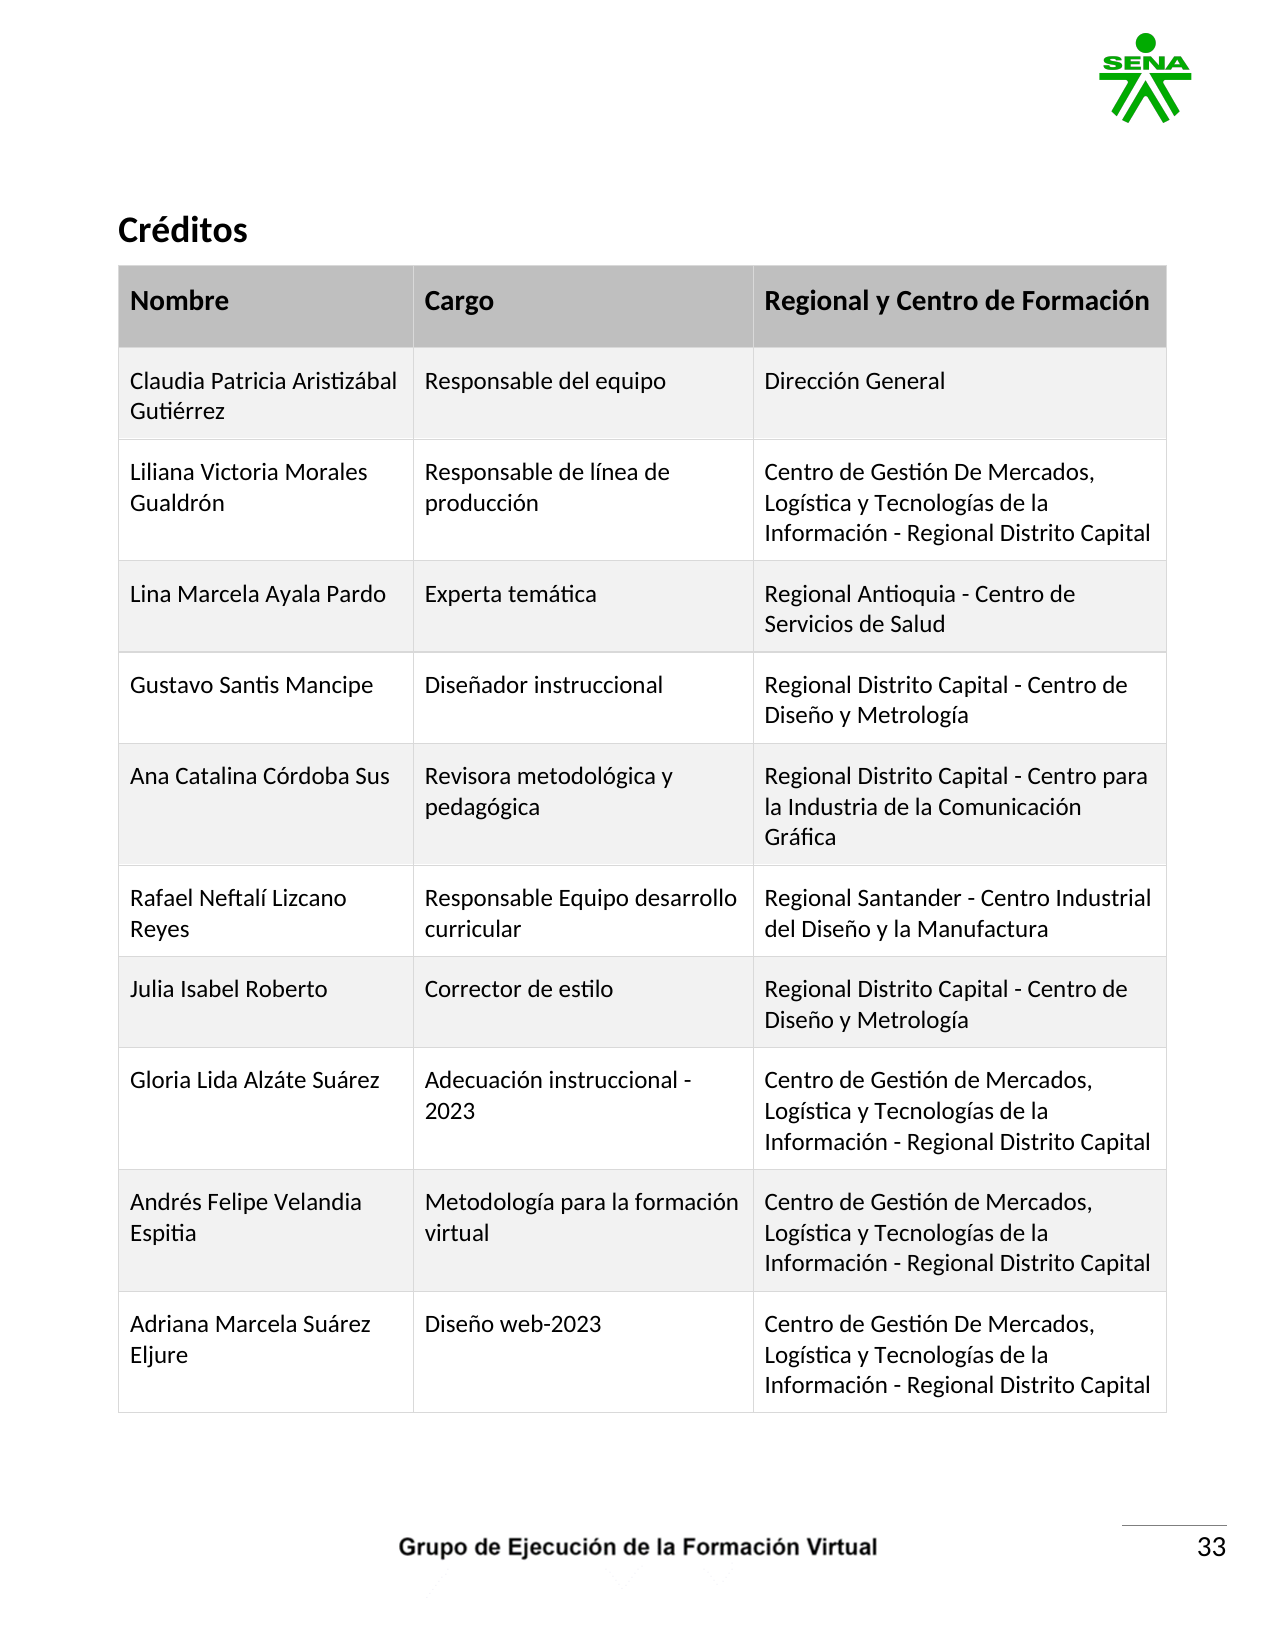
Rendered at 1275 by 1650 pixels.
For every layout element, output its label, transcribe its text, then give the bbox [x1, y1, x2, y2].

table_cell Lina Marcela Ayala Pardo [119, 561, 413, 651]
table_cell Andrés Felipe Velandia Espitia [119, 1170, 413, 1291]
table_cell Gloria Lida Alzáte Suárez [119, 1048, 413, 1169]
table_cell Adriana Marcela Suárez Eljure [119, 1292, 413, 1412]
table_cell Responsable de línea de producción [414, 440, 753, 560]
table_cell Adecuación instruccional - 2023 [414, 1048, 753, 1169]
table_cell Corrector de estilo [414, 957, 753, 1047]
table_cell Centro de Gestión de Mercados, Logística y Tecnologías de la Información - Regional Distrito Capital [754, 1170, 1166, 1291]
table_cell Regional Distrito Capital - Centro de Diseño y Metrología [754, 653, 1166, 743]
table_cell Responsable del equipo [414, 348, 753, 438]
table_cell Diseño web-2023 [414, 1292, 753, 1412]
text Créditos [118, 206, 1157, 252]
table_cell Regional Distrito Capital - Centro de Diseño y Metrología [754, 957, 1166, 1047]
table_header Nombre [119, 266, 413, 347]
table_cell Julia Isabel Roberto [119, 957, 413, 1047]
table_cell Centro de Gestión De Mercados, Logística y Tecnologías de la Información - Regional Distrito Capital [754, 440, 1166, 560]
table_cell Ana Catalina Córdoba Sus [119, 744, 413, 864]
table_cell Revisora metodológica y pedagógica [414, 744, 753, 864]
picture [0, 1486, 1275, 1598]
table_header Cargo [414, 266, 753, 347]
table_cell Gustavo Santis Mancipe [119, 653, 413, 743]
table_cell Responsable Equipo desarrollo curricular [414, 866, 753, 956]
table_cell Regional Distrito Capital - Centro para la Industria de la Comunicación Gráfica [754, 744, 1166, 864]
table_cell Rafael Neftalí Lizcano Reyes [119, 866, 413, 956]
table_cell Liliana Victoria Morales Gualdrón [119, 440, 413, 560]
table_cell Claudia Patricia Aristizábal Gutiérrez [119, 348, 413, 438]
table_cell Experta temática [414, 561, 753, 651]
table_cell Regional Santander - Centro Industrial del Diseño y la Manufactura [754, 866, 1166, 956]
table_cell Metodología para la formación virtual [414, 1170, 753, 1291]
table_cell Centro de Gestión de Mercados, Logística y Tecnologías de la Información - Regional Distrito Capital [754, 1048, 1166, 1169]
table_cell Centro de Gestión De Mercados, Logística y Tecnologías de la Información - Regional Distrito Capital [754, 1292, 1166, 1412]
table_cell Dirección General [754, 348, 1166, 438]
table_cell Regional Antioquia - Centro de Servicios de Salud [754, 561, 1166, 651]
table_header Regional y Centro de Formación [754, 266, 1166, 347]
table_cell Diseñador instruccional [414, 653, 753, 743]
picture [1099, 33, 1192, 123]
